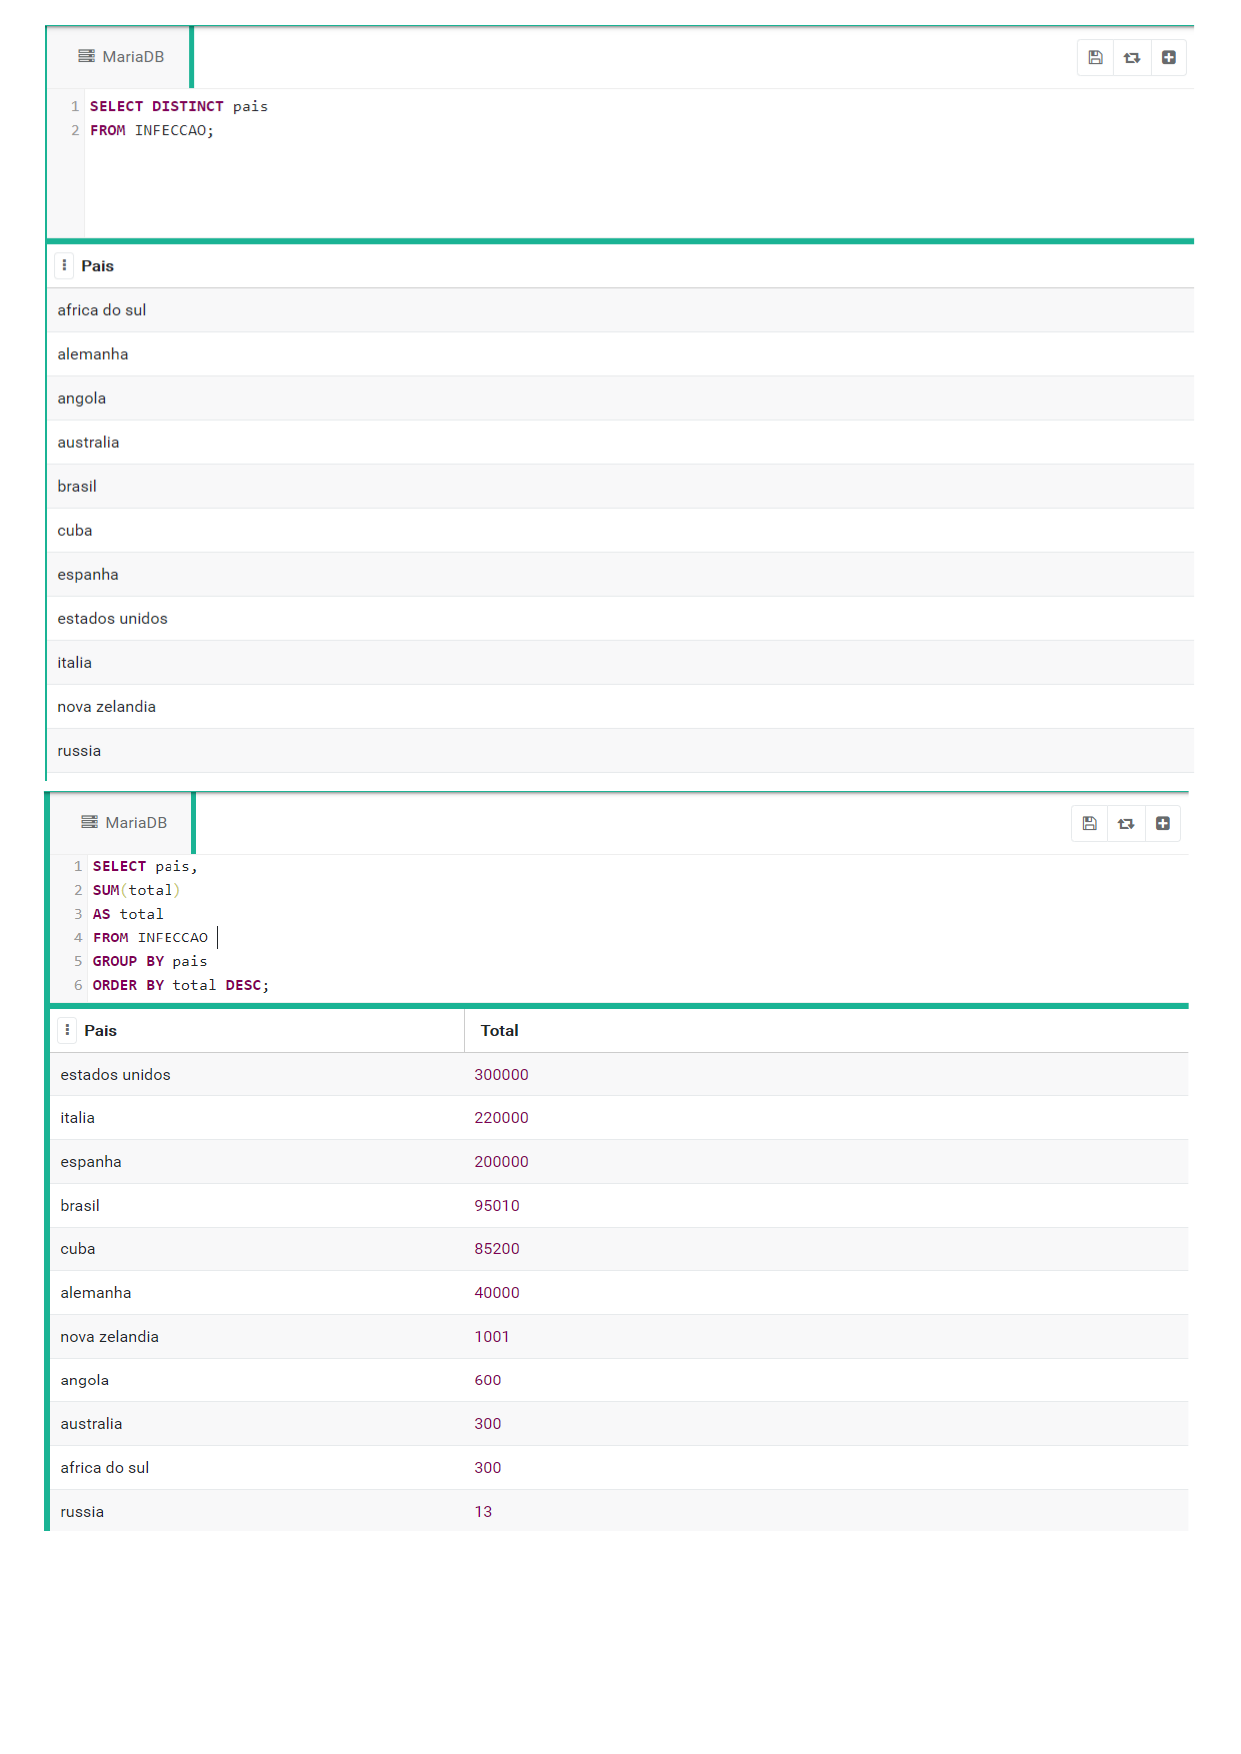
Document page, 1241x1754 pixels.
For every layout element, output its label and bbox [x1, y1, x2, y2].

picture [43, 791, 1189, 1531]
picture [45, 25, 1195, 781]
